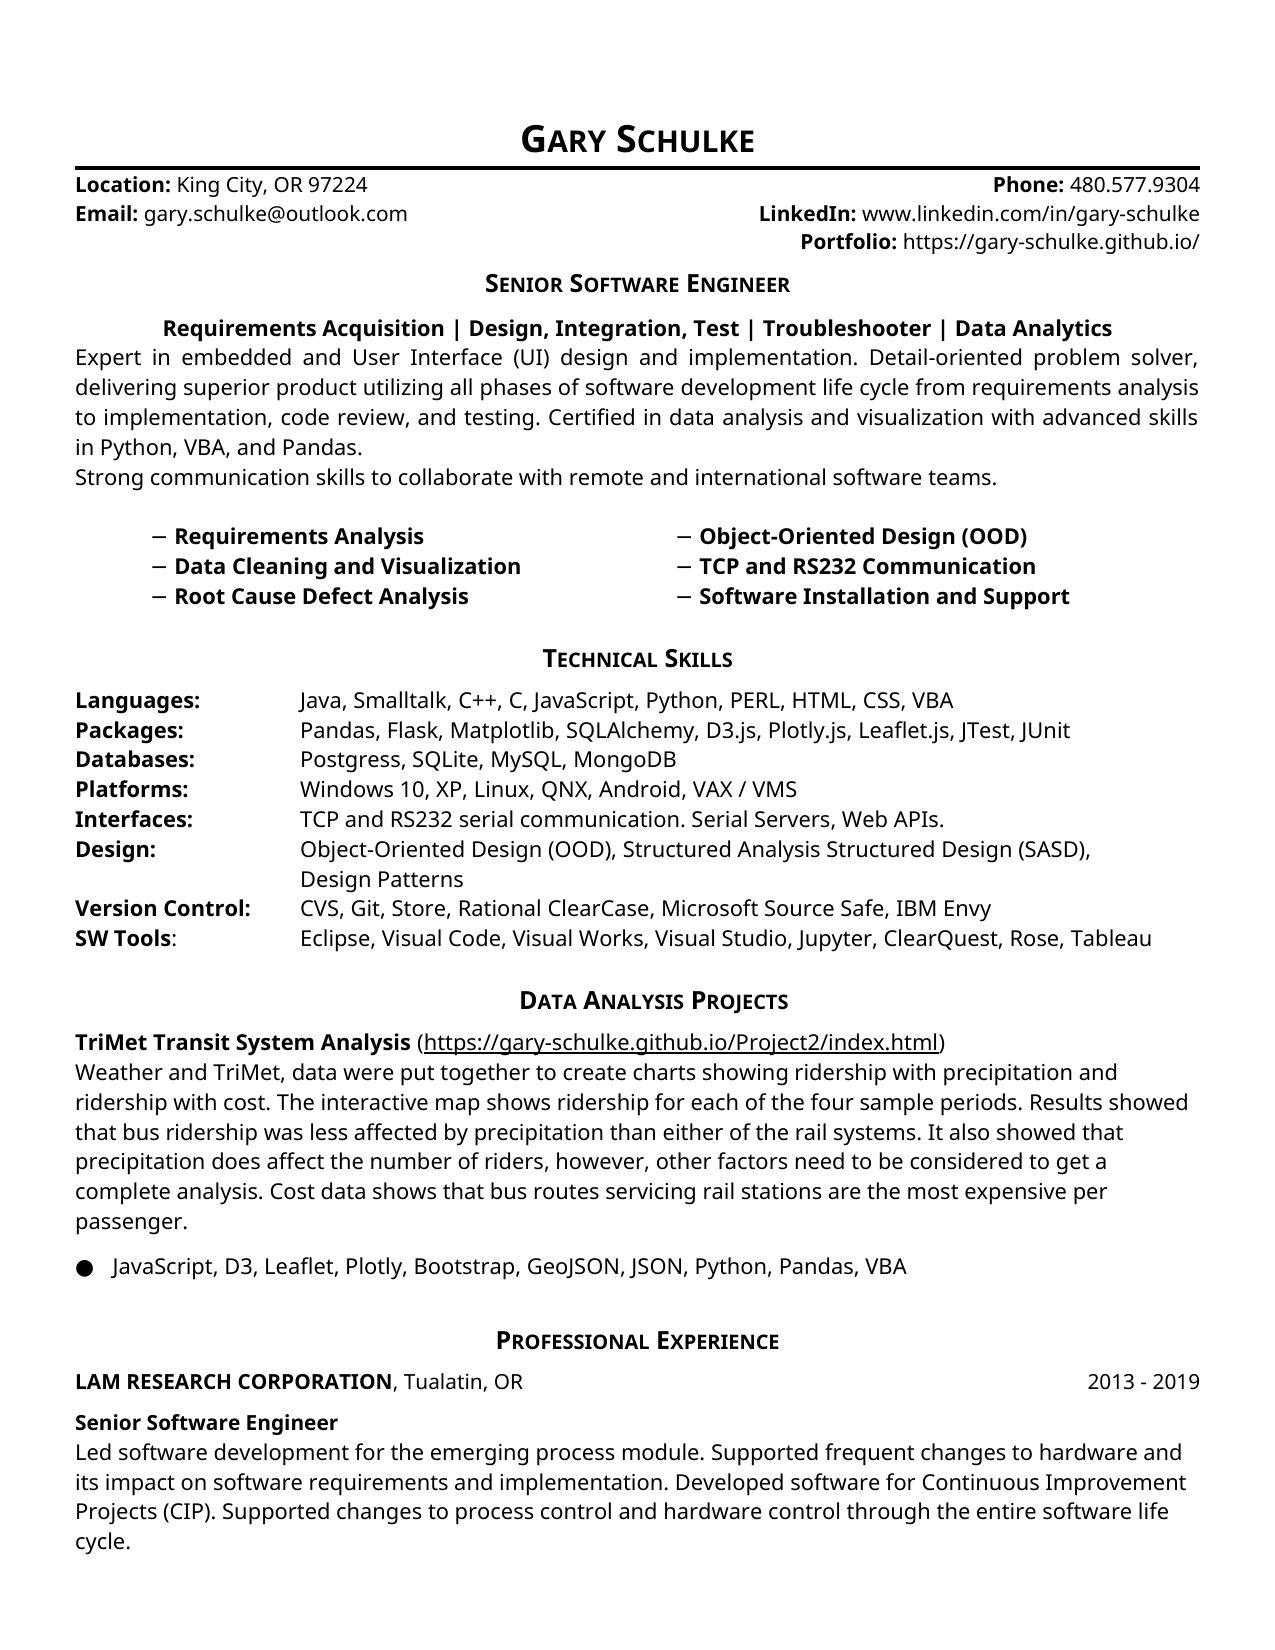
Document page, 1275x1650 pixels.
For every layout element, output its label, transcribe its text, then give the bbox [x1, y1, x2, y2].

text Weather and TriMet, data were put together to create charts showing ridership with precipitation and ridership with cost. The interactive map shows ridership for each of the four sample periods. Results showed that bus ridership was less affected by precipitation than either of the rail systems. It also showed that precipitation does affect the number of riders, however, other factors need to be considered to get a complete analysis. Cost data shows that bus routes servicing rail stations are the most expensive per passenger. [75, 1057, 1200, 1236]
text LAM RESEARCH CORPORATION, Tualatin, OR 2013 - 2019 [75, 1367, 1200, 1396]
text Technical Skills [75, 640, 1200, 674]
text Led software development for the emerging process module. Supported frequent changes to hardware and its impact on software requirements and implementation. Developed software for Continuous Improvement Projects (CIP). Supported changes to process control and hardware control through the entire software life cycle. [75, 1437, 1200, 1556]
text Requirements Acquisition | Design, Integration, Test | Troubleshooter | Data Analytics [75, 313, 1200, 342]
text Location: King City, OR 97224 Phone: 480.577.9304 [75, 170, 1200, 199]
text TriMet Transit System Analysis (https://gary-schulke.github.io/Project2/index.html) [75, 1027, 1200, 1057]
text Design Patterns [300, 863, 1200, 893]
text Strong communication skills to collaborate with remote and international software teams. [75, 462, 1200, 491]
text Expert in embedded and User Interface (UI) design and implementation. Detail-oriented problem solver, delivering superior product utilizing all phases of software development life cycle from requirements analysis to implementation, code review, and testing. Certified in data analysis and visualization with advanced skills in Python, VBA, and Pandas. [75, 342, 1200, 462]
text Senior Software Engineer [75, 1408, 1200, 1437]
list JavaScript, D3, Leaflet, Plotly, Bootstrap, GeoJSON, JSON, Python, Pandas, VBA [75, 1242, 1200, 1287]
text Root Cause Defect Analysis Software Installation and Support [75, 581, 1200, 611]
text Data Analysis Projects [75, 983, 1200, 1017]
text Professional Experience [75, 1323, 1200, 1357]
text Interfaces: TCP and RS232 serial communication. Serial Servers, Web APIs. [75, 804, 1200, 834]
text Portfolio: https://gary-schulke.github.io/ [75, 227, 1200, 256]
text Requirements Analysis Object-Oriented Design (OOD) [75, 521, 1200, 551]
text Senior Software Engineer [75, 266, 1200, 300]
text Platforms: Windows 10, XP, Linux, QNX, Android, VAX / VMS [75, 774, 1200, 804]
text Version Control: CVS, Git, Store, Rational ClearCase, Microsoft Source Safe, IBM Envy [75, 893, 1200, 923]
text Packages: Pandas, Flask, Matplotlib, SQLAlchemy, D3.js, Plotly.js, Leaflet.js, JTest, JUnit [75, 714, 1200, 744]
text Data Cleaning and Visualization TCP and RS232 Communication [75, 551, 1200, 581]
text Gary Schulke [75, 112, 1200, 166]
text Databases: Postgress, SQLite, MySQL, MongoDB [75, 744, 1200, 774]
text SW Tools: Eclipse, Visual Code, Visual Works, Visual Studio, Jupyter, ClearQuest, Rose, Tableau [75, 923, 1200, 953]
text Email: gary.schulke@outlook.com LinkedIn: www.linkedin.com/in/gary-schulke [75, 199, 1200, 227]
text Design: Object-Oriented Design (OOD), Structured Analysis Structured Design (SASD), [75, 834, 1200, 863]
text Languages: Java, Smalltalk, C++, C, JavaScript, Python, PERL, HTML, CSS, VBA [75, 685, 1200, 714]
